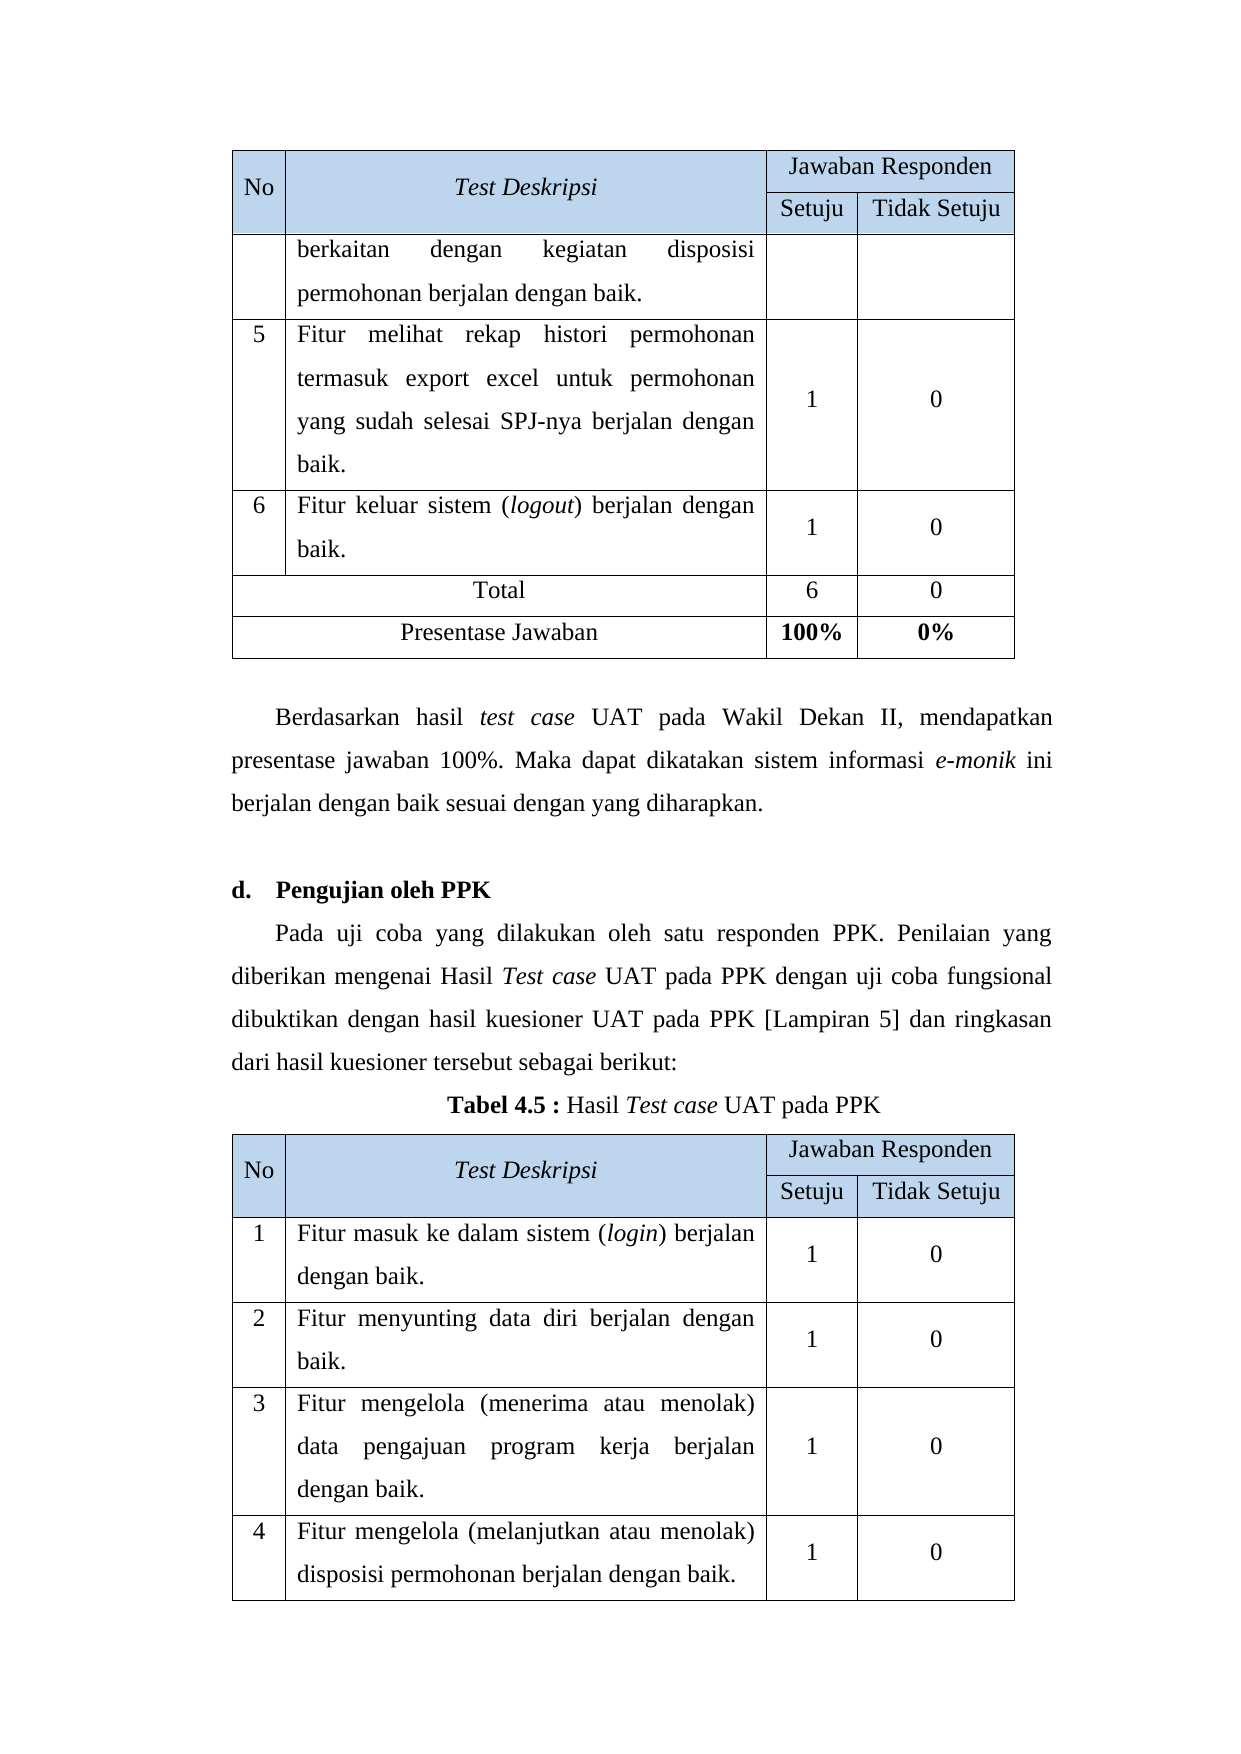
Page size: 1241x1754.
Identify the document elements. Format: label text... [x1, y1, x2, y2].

table_cell Total [233, 576, 766, 616]
table_header Jawaban Responden [767, 151, 1014, 192]
table_header Test Deskripsi [286, 1135, 766, 1217]
table_cell Fitur menyunting data diri berjalan dengan baik. [286, 1303, 766, 1387]
table_cell Tidak Setuju [858, 193, 1014, 233]
table_cell Setuju [767, 1176, 857, 1217]
table_cell 6 [767, 576, 857, 616]
table_cell 0 [858, 1388, 1014, 1515]
table_cell 0 [858, 576, 1014, 616]
table_cell 1 [767, 320, 857, 489]
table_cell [286, 235, 766, 318]
list Pada uji coba yang dilakukan oleh satu responden PPK. Penilaian yang diberikan mengenai Hasil Test case UAT pada PPK dengan uji coba fungsional dibuktikan dengan hasil kuesioner UAT pada PPK [Lampiran 5] dan ringkasan dari hasil kuesioner tersebut sebagai berikut: [231, 918, 1053, 1076]
table_cell 0 [858, 1516, 1014, 1600]
table_cell Tidak Setuju [858, 1176, 1014, 1217]
table_cell Fitur masuk ke dalam sistem (login) berjalan dengan baik. [286, 1218, 766, 1302]
table_cell 3 [233, 1388, 285, 1515]
table_cell Fitur melihat rekap histori permohonan termasuk export excel untuk permohonan yang sudah selesai SPJ-nya berjalan dengan baik. [286, 320, 766, 489]
table_cell 0 [858, 491, 1014, 574]
table_cell 5 [233, 320, 285, 489]
table_header No [233, 1135, 285, 1217]
list Berdasarkan hasil test case UAT pada Wakil Dekan II, mendapatkan presentase jawaban 100%. Maka dapat dikatakan sistem informasi e-monik ini berjalan dengan baik sesuai dengan yang diharapkan. [231, 702, 1053, 817]
table_cell 1 [767, 1218, 857, 1302]
table_cell 2 [233, 1303, 285, 1387]
table_cell 1 [767, 491, 857, 574]
table_cell Fitur keluar sistem (logout) berjalan dengan baik. [286, 491, 766, 574]
table_cell 6 [233, 491, 285, 574]
table_cell 1 [233, 1218, 285, 1302]
table_cell Fitur mengelola (melanjutkan atau menolak) disposisi permohonan berjalan dengan baik. [286, 1516, 766, 1600]
table_cell Presentase Jawaban [233, 617, 766, 658]
table_cell 0 [858, 320, 1014, 489]
table_cell Fitur mengelola (menerima atau menolak) data pengajuan program kerja berjalan dengan baik. [286, 1388, 766, 1515]
list Pengujian oleh PPK [231, 875, 1053, 903]
table_cell 4 [233, 235, 285, 318]
table_header No [233, 151, 285, 233]
table_cell 100% [767, 617, 857, 658]
table_header Jawaban Responden [767, 1135, 1014, 1175]
table_cell 0% [858, 617, 1014, 658]
table_cell Setuju [767, 193, 857, 233]
table_header Test Deskripsi [286, 151, 766, 233]
table_cell 1 [767, 235, 857, 318]
table_cell 1 [767, 1516, 857, 1600]
table_cell 1 [767, 1388, 857, 1515]
table_cell 0 [858, 1218, 1014, 1302]
table_cell 1 [767, 1303, 857, 1387]
table_cell 0 [858, 235, 1014, 318]
table_cell 0 [858, 1303, 1014, 1387]
table_cell 4 [233, 1516, 285, 1600]
